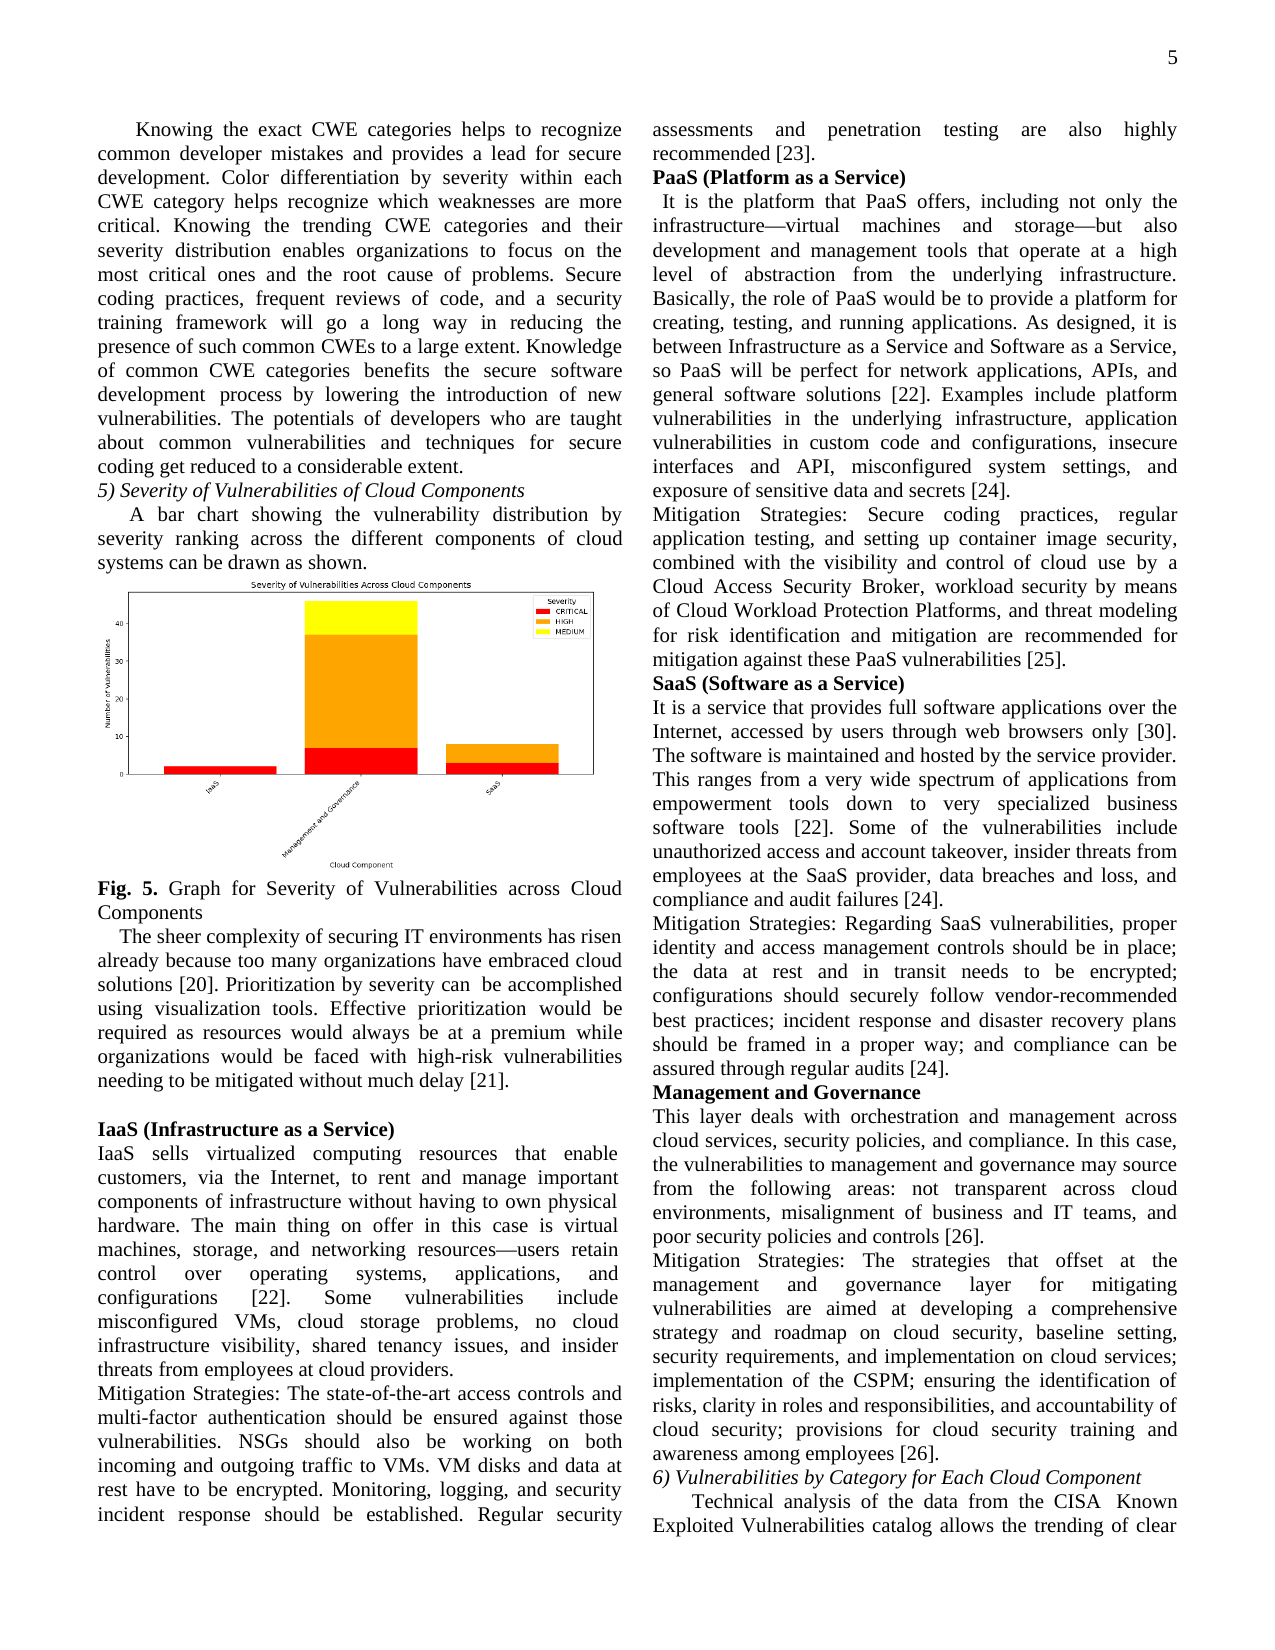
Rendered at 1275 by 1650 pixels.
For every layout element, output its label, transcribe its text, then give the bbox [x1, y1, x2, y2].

subtitle 5) Severity of Vulnerabilities of Cloud Components [97, 478, 622, 502]
text It is the platform that PaaS offers, including not only the infrastructure—virtual machines and storage—but also development and management tools that operate at a high level of abstraction from the underlying infrastructure. Basically, the role of PaaS would be to provide a platform for creating, testing, and running applications. As designed, it is between Infrastructure as a Service and Software as a Service, so PaaS will be perfect for network applications, APIs, and general software solutions [22]. Examples include platform vulnerabilities in the underlying infrastructure, application vulnerabilities in custom code and configurations, insecure interfaces and API, misconfigured system settings, and exposure of sensitive data and secrets [24]. [652, 189, 1177, 502]
text SaaS (Software as a Service) [652, 671, 1177, 695]
text PaaS (Platform as a Service) [652, 165, 1177, 189]
text Fig. 5. Graph for Severity of Vulnerabilities across Cloud Components [97, 876, 622, 924]
text Mitigation Strategies: Secure coding practices, regular application testing, and setting up container image security, combined with the visibility and control of cloud use by a Cloud Access Security Broker, workload security by means of Cloud Workload Protection Platforms, and threat modeling for risk identification and mitigation are recommended for mitigation against these PaaS vulnerabilities [25]. [652, 502, 1177, 671]
text It is a service that provides full software applications over the Internet, accessed by users through web browsers only [30]. The software is maintained and hosted by the service provider. This ranges from a very wide spectrum of applications from empowerment tools down to very specialized business software tools [22]. Some of the vulnerabilities include unauthorized access and account takeover, insider threats from employees at the SaaS provider, data breaches and loss, and compliance and audit failures [24]. [652, 695, 1177, 911]
text This layer deals with orchestration and management across cloud services, security policies, and compliance. In this case, the vulnerabilities to management and governance may source from the following areas: not transparent across cloud environments, misalignment of business and IT teams, and poor security policies and controls [26]. [652, 1104, 1177, 1248]
text Mitigation Strategies: The state-of-the-art access controls and multi-factor authentication should be ensured against those vulnerabilities. NSGs should also be working on both incoming and outgoing traffic to VMs. VM disks and data at rest have to be encrypted. Monitoring, logging, and security incident response should be established. Regular security assessments and penetration testing are also highly recommended [23]. [97, 1381, 622, 1526]
text Mitigation Strategies: The strategies that offset at the management and governance layer for mitigating vulnerabilities are aimed at developing a comprehensive strategy and roadmap on cloud security, baseline setting, security requirements, and implementation on cloud services; implementation of the CSPM; ensuring the identification of risks, clarity in roles and responsibilities, and accountability of cloud security; provisions for cloud security training and awareness among employees [26]. [652, 1248, 1177, 1465]
subtitle 6) Vulnerabilities by Category for Each Cloud Component [652, 1465, 1177, 1489]
text The sheer complexity of securing IT environments has risen already because too many organizations have embraced cloud solutions [20]. Prioritization by severity can be accomplished using visualization tools. Effective prioritization would be required as resources would always be at a premium while organizations would be faced with high-risk vulnerabilities needing to be mitigated without much delay [21]. [97, 924, 622, 1092]
text IaaS sells virtualized computing resources that enable customers, via the Internet, to rent and manage important components of infrastructure without having to own physical hardware. The main thing on offer in this case is virtual machines, storage, and networking resources—users retain control over operating systems, applications, and configurations [22]. Some vulnerabilities include misconfigured VMs, cloud storage problems, no cloud infrastructure visibility, shared tenancy issues, and insider threats from employees at cloud providers. [97, 1141, 618, 1381]
picture [97, 574, 600, 876]
text Knowing the exact CWE categories helps to recognize common developer mistakes and provides a lead for secure development. Color differentiation by severity within each CWE category helps recognize which weaknesses are more critical. Knowing the trending CWE categories and their severity distribution enables organizations to focus on the most critical ones and the root cause of problems. Secure coding practices, frequent reviews of code, and a security training framework will go a long way in reducing the presence of such common CWEs to a large extent. Knowledge of common CWE categories benefits the secure software development process by lowering the introduction of new vulnerabilities. The potentials of developers who are taught about common vulnerabilities and techniques for secure coding get reduced to a considerable extent. [97, 117, 622, 478]
text A bar chart showing the vulnerability distribution by severity ranking across the different components of cloud systems can be drawn as shown. [97, 502, 622, 574]
text IaaS (Infrastructure as a Service) [97, 1116, 618, 1141]
text Management and Governance [652, 1080, 1177, 1104]
text Mitigation Strategies: Regarding SaaS vulnerabilities, proper identity and access management controls should be in place; the data at rest and in transit needs to be encrypted; configurations should securely follow vendor-recommended best practices; incident response and disaster recovery plans should be framed in a proper way; and compliance can be assured through regular audits [24]. [652, 911, 1177, 1080]
